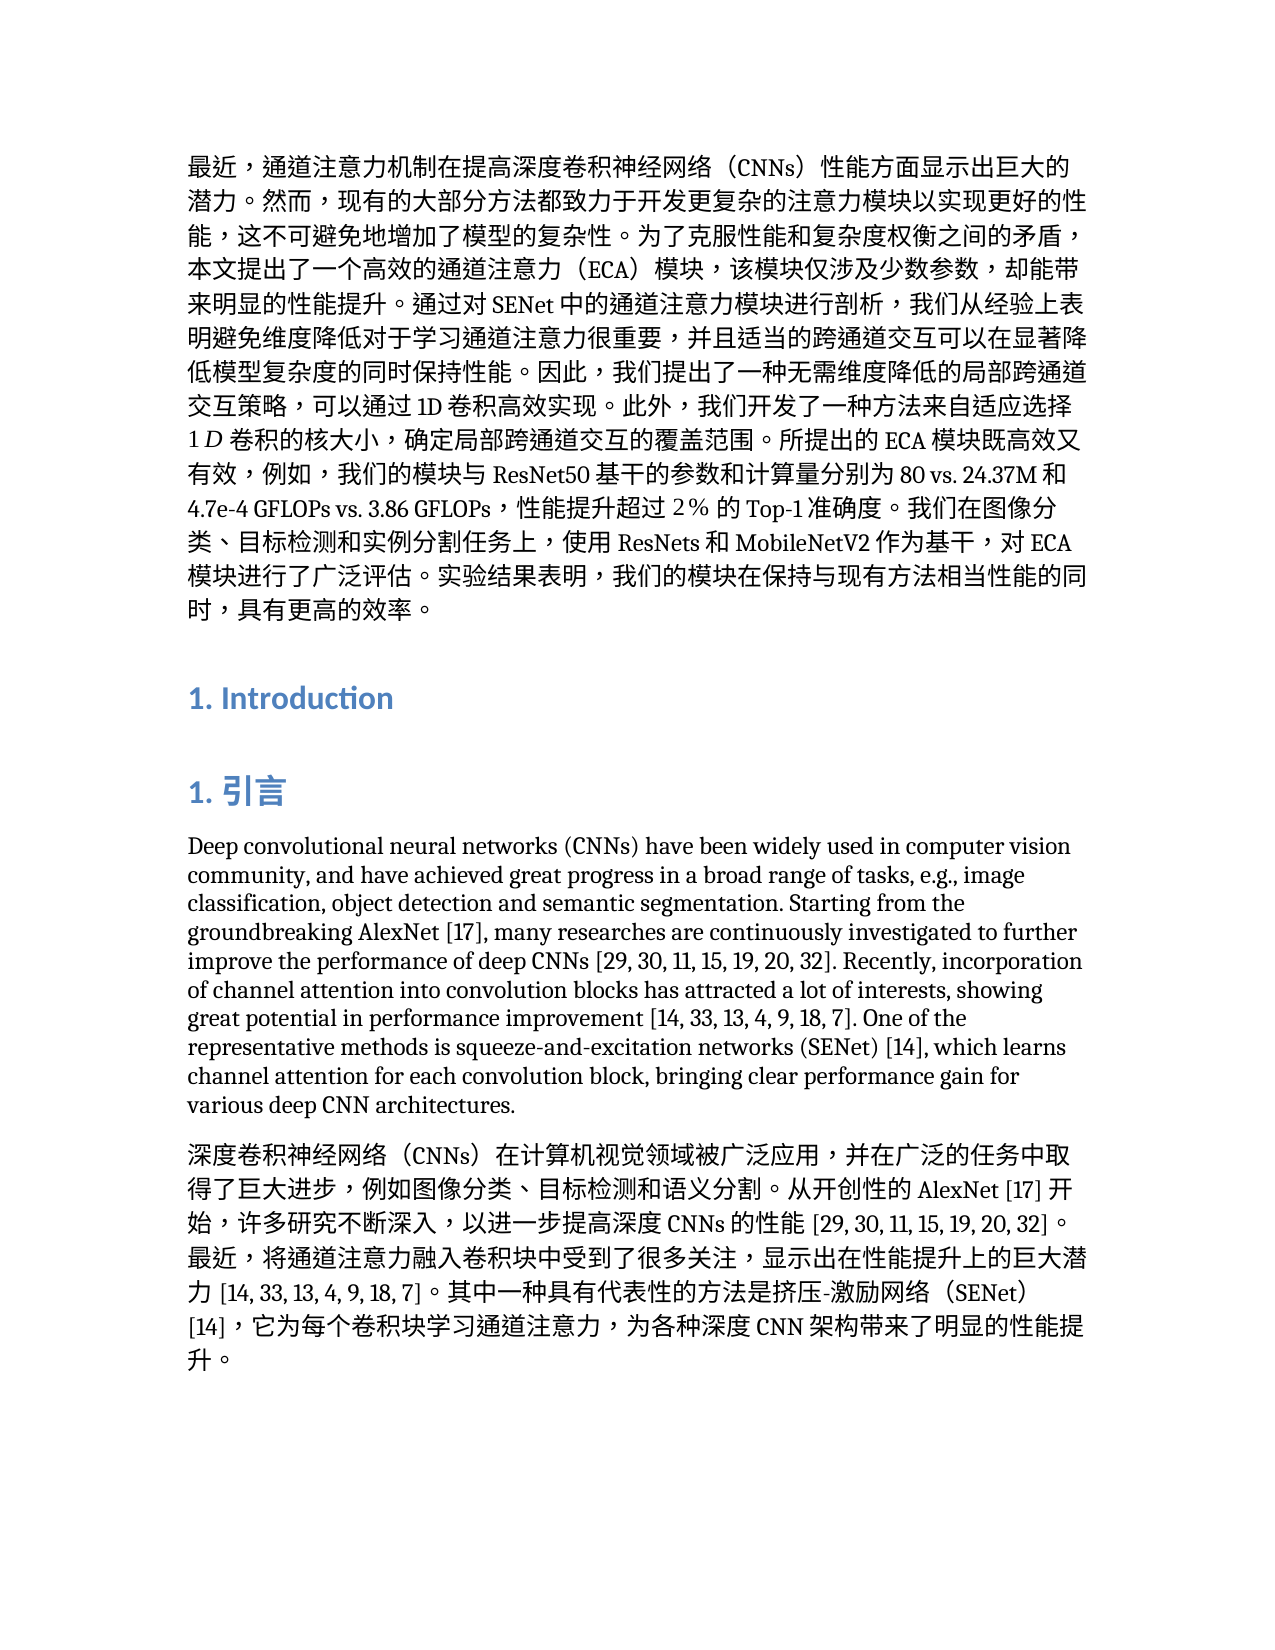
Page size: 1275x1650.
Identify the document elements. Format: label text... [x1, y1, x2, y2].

text 深度卷积神经网络（CNNs）在计算机视觉领域被广泛应用，并在广泛的任务中取得了巨大进步，例如图像分类、目标检测和语义分割。从开创性的AlexNet [17] 开始，许多研究不断深入，以进一步提高深度CNNs的性能 [29, 30, 11, 15, 19, 20, 32]。最近，将通道注意力融入卷积块中受到了很多关注，显示出在性能提升上的巨大潜力 [14, 33, 13, 4, 9, 18, 7]。其中一种具有代表性的方法是挤压-激励网络（SENet）[14]，它为每个卷积块学习通道注意力，为各种深度CNN架构带来了明显的性能提升。 [187, 1138, 1087, 1376]
text 最近，通道注意力机制在提高深度卷积神经网络（CNNs）性能方面显示出巨大的潜力。然而，现有的大部分方法都致力于开发更复杂的注意力模块以实现更好的性能，这不可避免地增加了模型的复杂性。为了克服性能和复杂度权衡之间的矛盾，本文提出了一个高效的通道注意力（ECA）模块，该模块仅涉及少数参数，却能带来明显的性能提升。通过对SENet中的通道注意力模块进行剖析，我们从经验上表明避免维度降低对于学习通道注意力很重要，并且适当的跨通道交互可以在显著降低模型复杂度的同时保持性能。因此，我们提出了一种无需维度降低的局部跨通道交互策略，可以通过1D卷积高效实现。此外，我们开发了一种方法来自适应选择 卷积的核大小，确定局部跨通道交互的覆盖范围。所提出的ECA模块既高效又有效，例如，我们的模块与ResNet50基干的参数和计算量分别为80 vs. 24.37M和4.7e-4 GFLOPs vs. 3.86 GFLOPs，性能提升超过 的Top-1准确度。我们在图像分类、目标检测和实例分割任务上，使用ResNets和MobileNetV2作为基干，对ECA模块进行了广泛评估。实验结果表明，我们的模块在保持与现有方法相当性能的同时，具有更高的效率。 [187, 150, 1087, 627]
text Deep convolutional neural networks (CNNs) have been widely used in computer vision community, and have achieved great progress in a broad range of tasks, e.g., image classification, object detection and semantic segmentation. Starting from the groundbreaking AlexNet [17], many researches are continuously investigated to further improve the performance of deep CNNs [29, 30, 11, 15, 19, 20, 32]. Recently, incorporation of channel attention into convolution blocks has attracted a lot of interests, showing great potential in performance improvement [14, 33, 13, 4, 9, 18, 7]. One of the representative methods is squeeze-and-excitation networks (SENet) [14], which learns channel attention for each convolution block, bringing clear performance gain for various deep CNN architectures. [187, 832, 1087, 1119]
subtitle 1. 引言 [187, 768, 1087, 813]
subtitle 1. Introduction [187, 677, 1087, 718]
